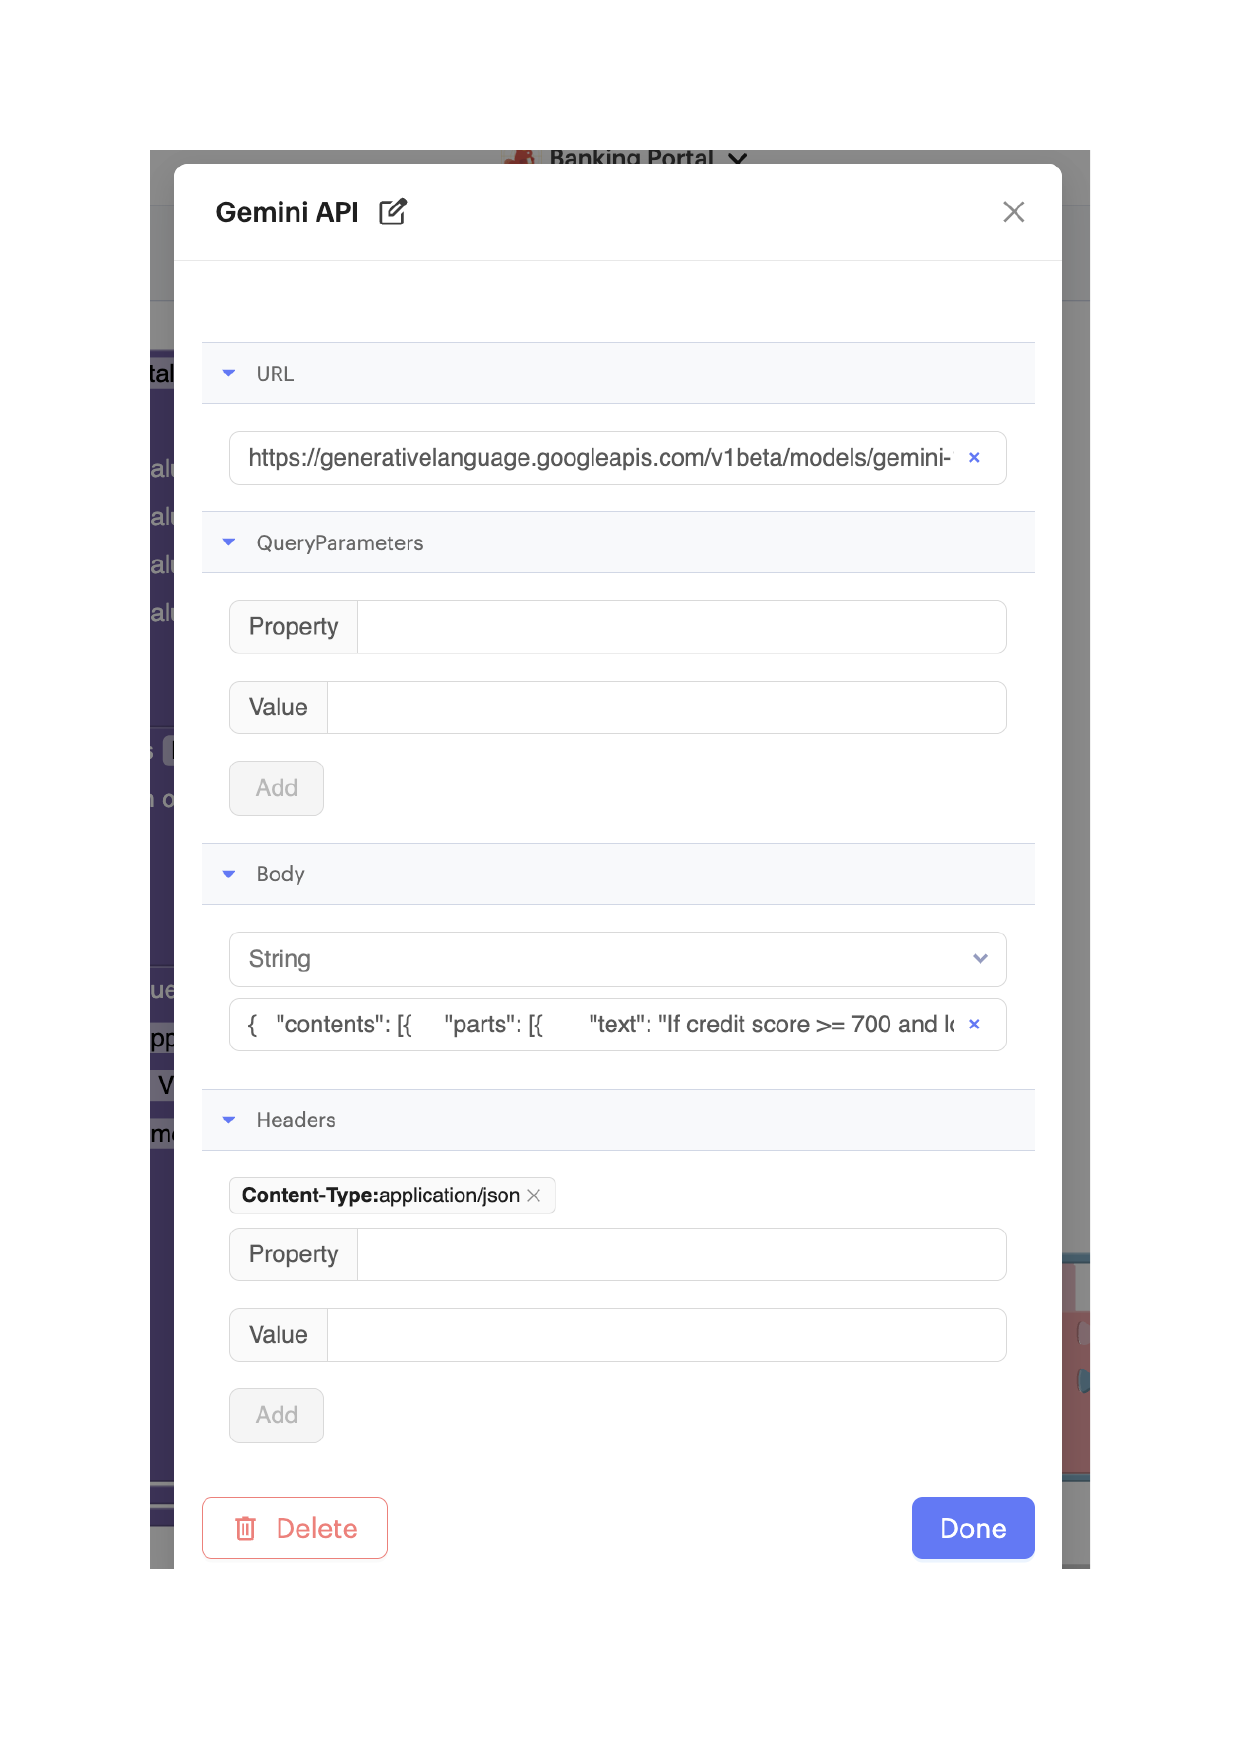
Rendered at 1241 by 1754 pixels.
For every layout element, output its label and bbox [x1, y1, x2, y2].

picture [150, 150, 1091, 1569]
